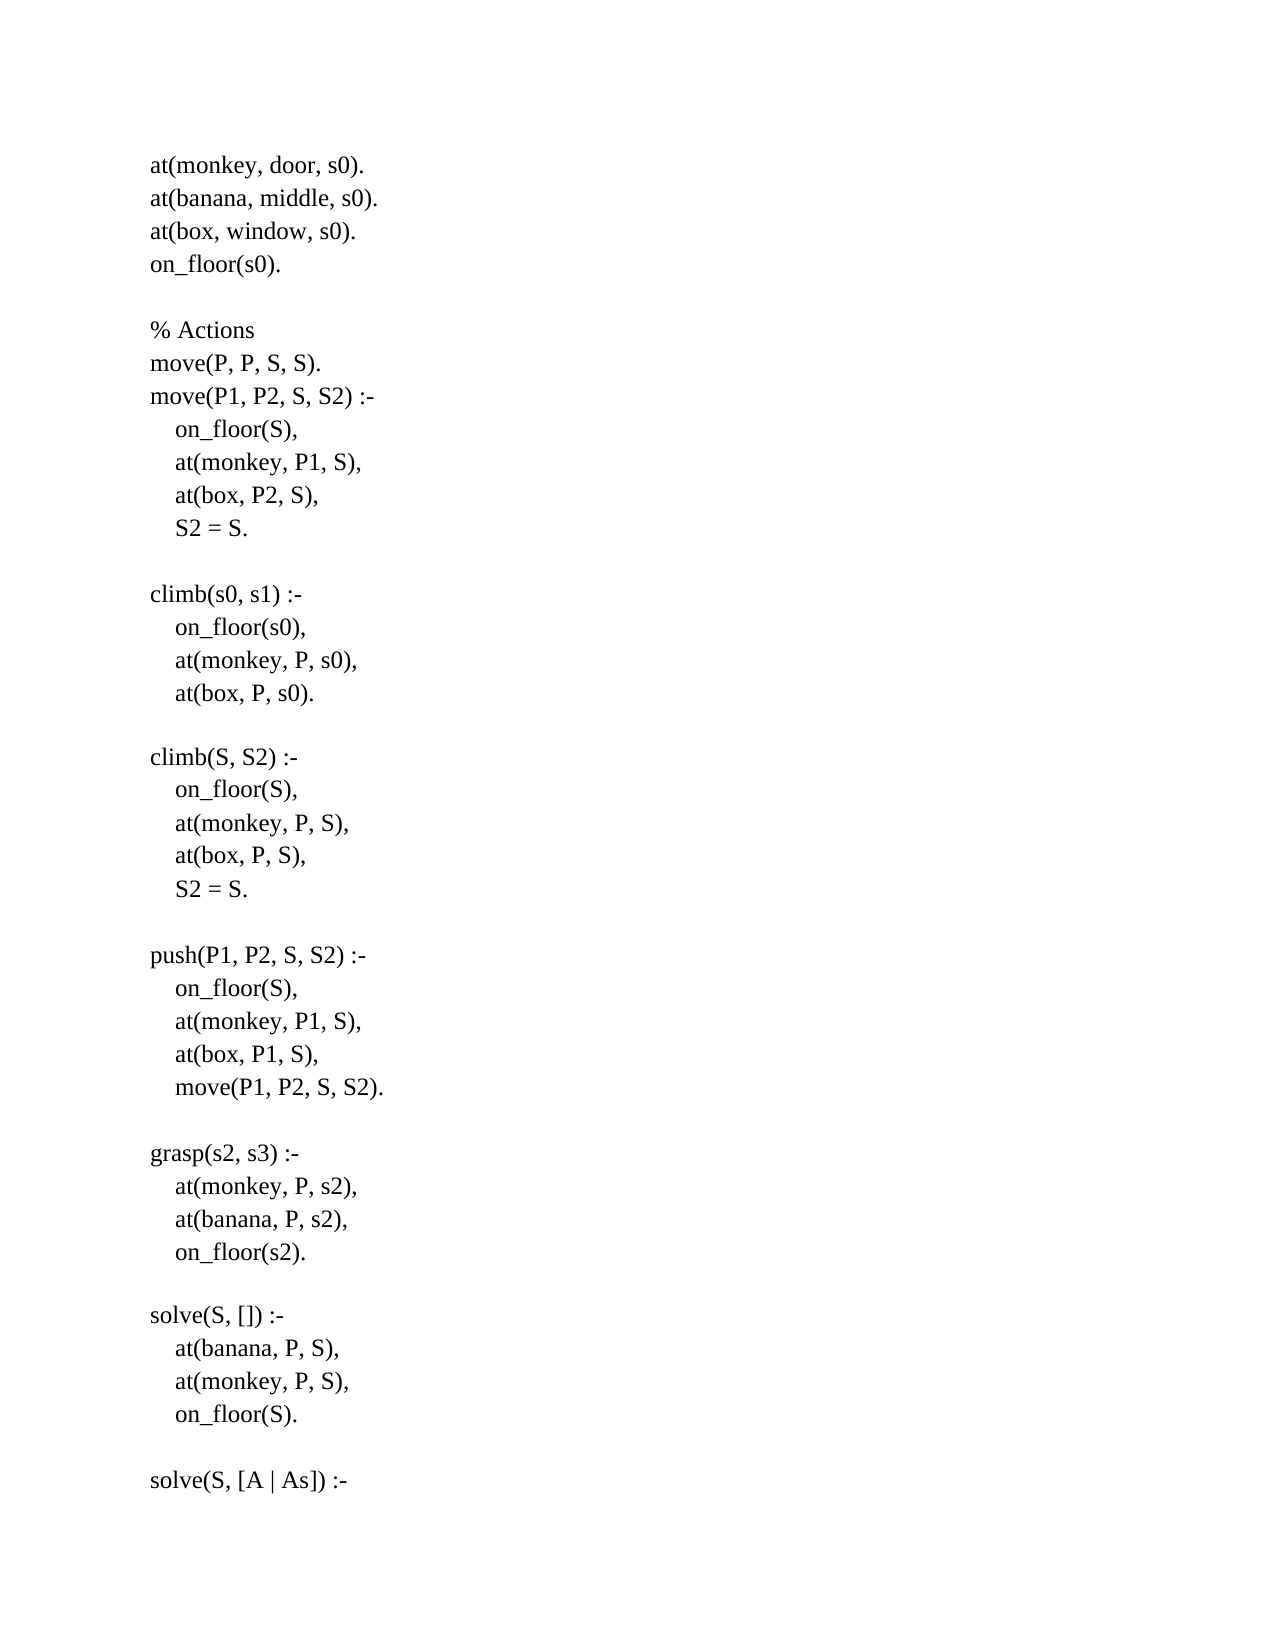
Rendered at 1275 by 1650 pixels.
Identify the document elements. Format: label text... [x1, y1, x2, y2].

text at(banana, P, S), [150, 1333, 1125, 1362]
text at(monkey, door, s0). [150, 150, 1125, 179]
text on_floor(s2). [150, 1237, 1125, 1266]
text on_floor(S), [150, 774, 1125, 803]
text solve(S, []) :- [150, 1300, 1125, 1329]
text move(P, P, S, S). [150, 348, 1125, 377]
text climb(s0, s1) :- [150, 579, 1125, 608]
text at(banana, middle, s0). [150, 183, 1125, 212]
text at(monkey, P, S), [150, 808, 1125, 836]
text at(box, P, s0). [150, 678, 1125, 707]
text at(monkey, P1, S), [150, 447, 1125, 476]
text grasp(s2, s3) :- [150, 1138, 1125, 1167]
text solve(S, [A | As]) :- [150, 1465, 1125, 1494]
text % Actions [150, 315, 1125, 344]
text at(banana, P, s2), [150, 1204, 1125, 1233]
text S2 = S. [150, 874, 1125, 902]
text on_floor(S). [150, 1399, 1125, 1428]
text push(P1, P2, S, S2) :- [150, 940, 1125, 968]
text climb(S, S2) :- [150, 742, 1125, 770]
text at(box, P2, S), [150, 480, 1125, 509]
text on_floor(S), [150, 973, 1125, 1001]
text at(box, P1, S), [150, 1039, 1125, 1067]
text S2 = S. [150, 513, 1125, 542]
text at(monkey, P1, S), [150, 1006, 1125, 1034]
text at(box, window, s0). [150, 216, 1125, 245]
text at(monkey, P, S), [150, 1366, 1125, 1395]
text move(P1, P2, S, S2). [150, 1072, 1125, 1101]
text at(monkey, P, s0), [150, 645, 1125, 674]
text on_floor(s0), [150, 612, 1125, 641]
text at(monkey, P, s2), [150, 1171, 1125, 1199]
text on_floor(s0). [150, 249, 1125, 278]
text on_floor(S), [150, 414, 1125, 443]
text move(P1, P2, S, S2) :- [150, 381, 1125, 410]
text at(box, P, S), [150, 841, 1125, 869]
